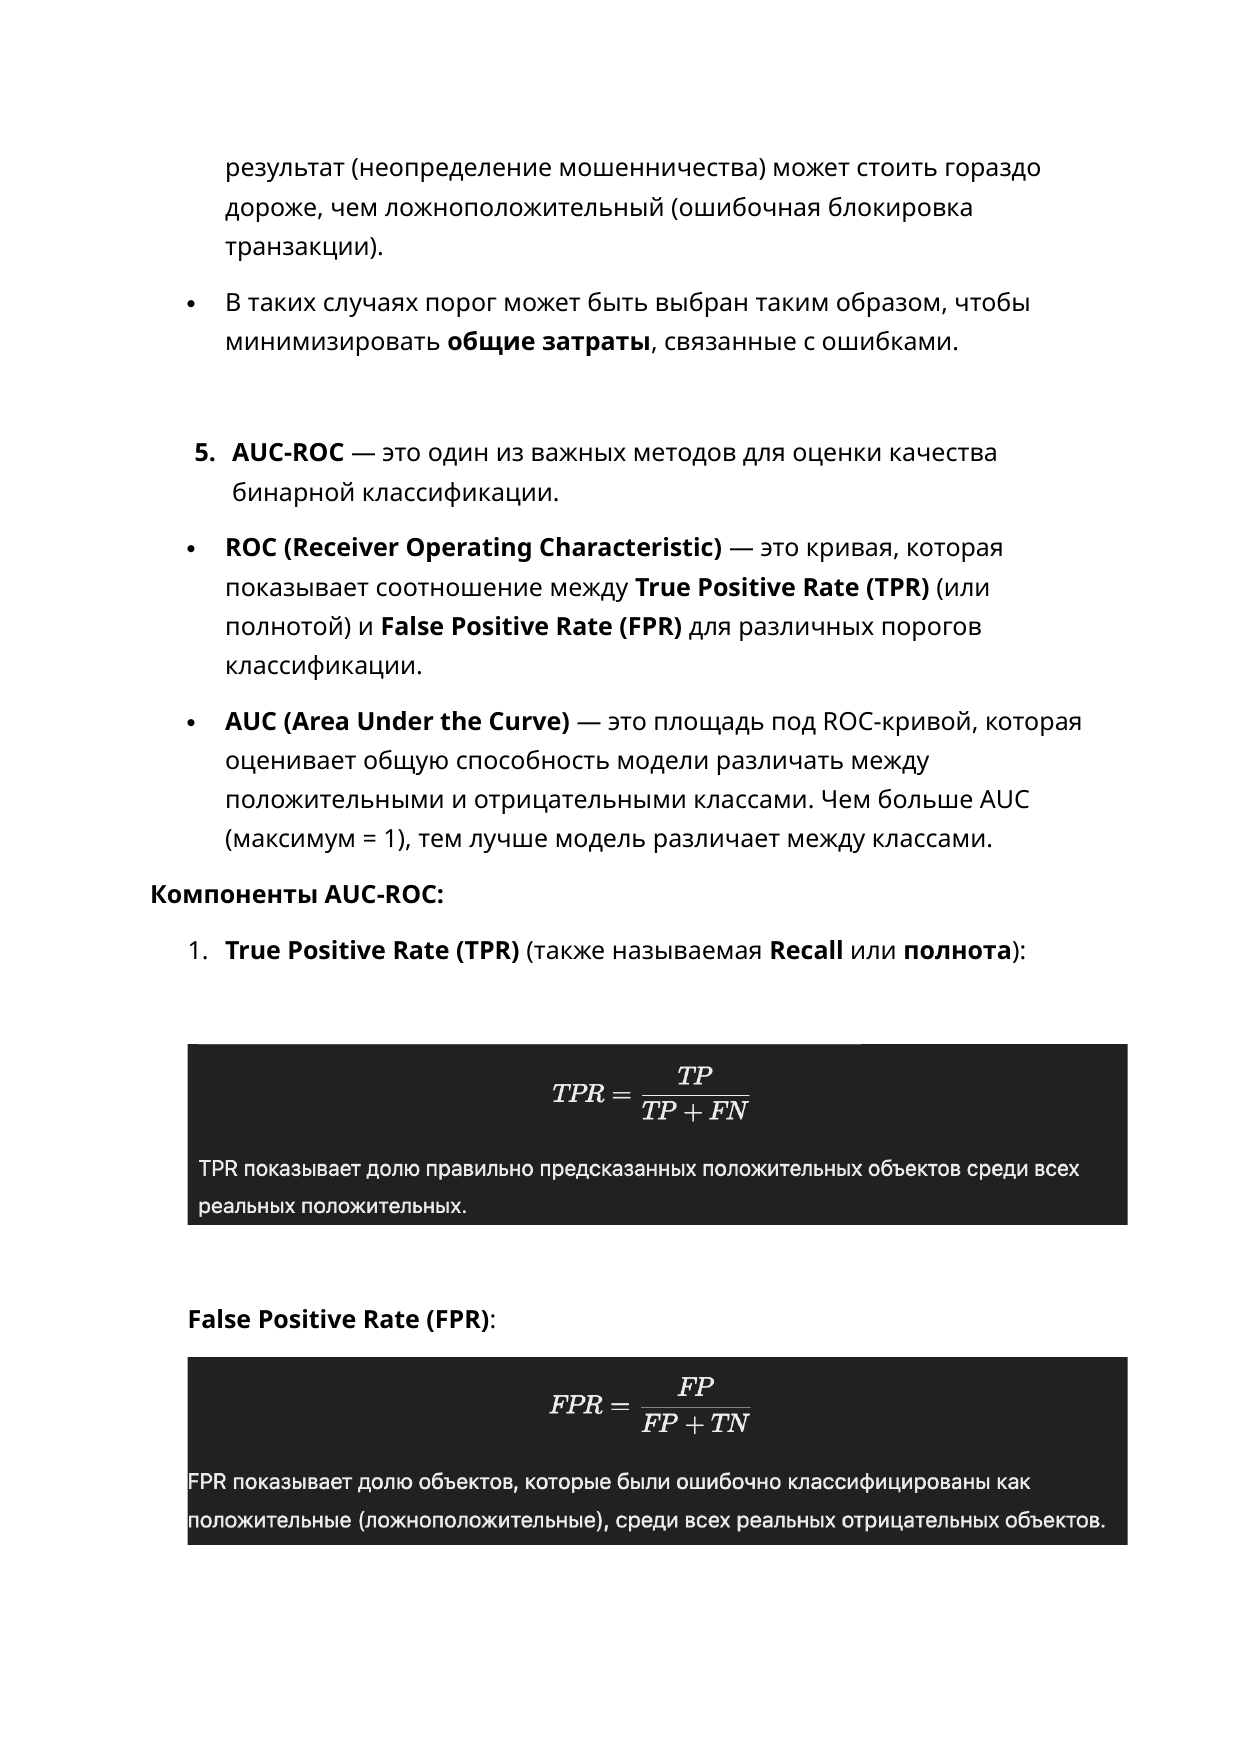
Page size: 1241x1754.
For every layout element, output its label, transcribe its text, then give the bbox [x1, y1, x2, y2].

list AUC-ROC — это один из важных методов для оценки качества бинарной классификации. [194, 435, 1090, 508]
picture [187, 1044, 1128, 1225]
text Компоненты AUC-ROC: [150, 877, 1090, 911]
list AUC (Area Under the Curve) — это площадь под ROC-кривой, которая оценивает общую способность модели различать между положительными и отрицательными классами. Чем больше AUC (максимум = 1), тем лучше модель различает между классами. [187, 703, 1090, 855]
text False Positive Rate (FPR): [187, 1302, 1090, 1336]
list ROC (Receiver Operating Characteristic) — это кривая, которая показывает соотношение между True Positive Rate (TPR) (или полнотой) и False Positive Rate (FPR) для различных порогов классификации. [187, 530, 1090, 682]
list True Positive Rate (TPR) (также называемая Recall или полнота): [187, 932, 1090, 967]
picture [187, 1357, 1128, 1545]
list В таких случаях порог может быть выбран таким образом, чтобы минимизировать общие затраты, связанные с ошибками. [187, 284, 1090, 357]
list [187, 150, 1090, 262]
